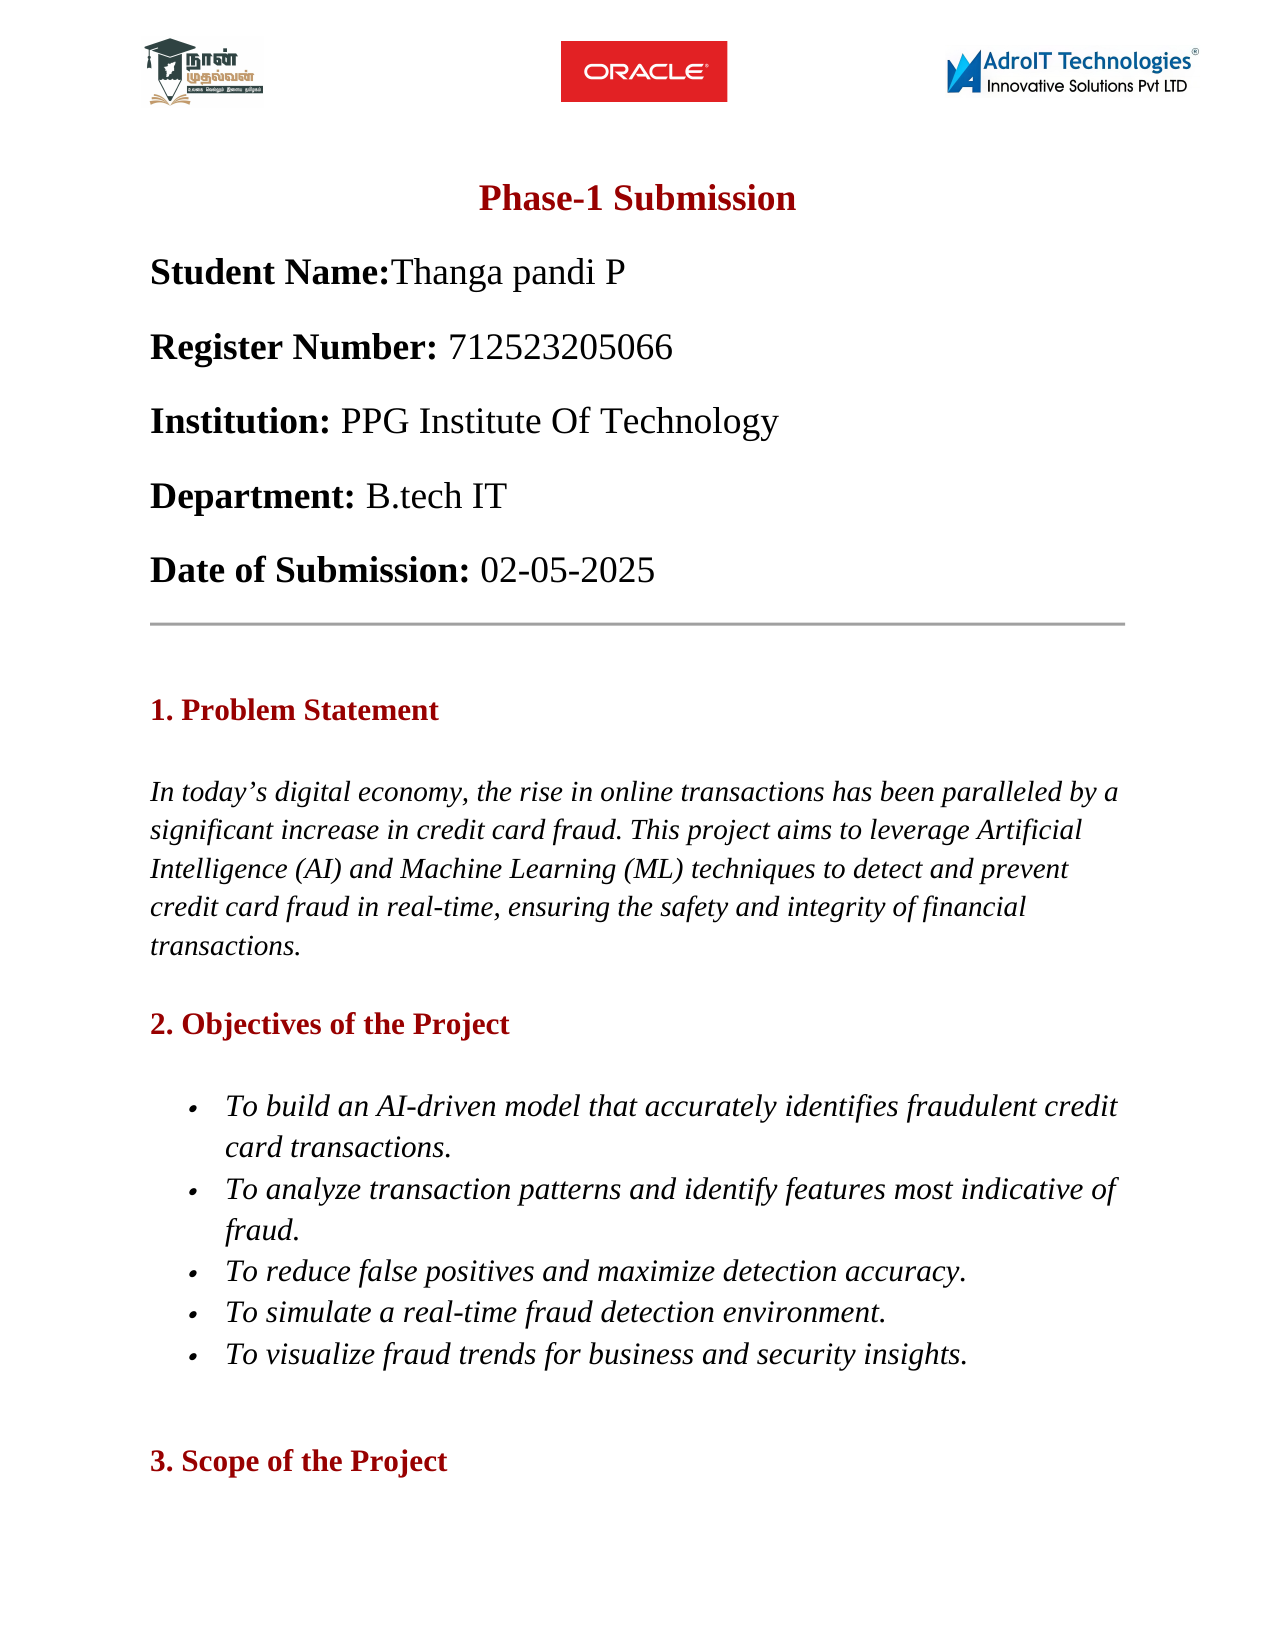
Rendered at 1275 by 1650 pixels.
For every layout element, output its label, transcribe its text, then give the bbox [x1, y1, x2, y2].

text Date of Submission: 02-05-2025 [150, 548, 1125, 591]
list To simulate a real-time fraud detection environment. [187, 1294, 1125, 1330]
text Phase-1 Submission [150, 175, 1125, 218]
text In today’s digital economy, the rise in online transactions has been paralleled by a significant increase in credit card fraud. This project aims to leverage Artificial Intelligence (AI) and Machine Learning (ML) techniques to detect and prevent credit card fraud in real-time, ensuring the safety and integrity of financial transactions. [150, 774, 1125, 961]
text Student Name:Thanga pandi P [150, 249, 1125, 293]
picture [140, 36, 265, 108]
list To visualize fraud trends for business and security insights. [187, 1335, 1125, 1371]
text 2. Objectives of the Project [150, 1005, 1125, 1041]
picture [945, 45, 1201, 98]
text Institution: PPG Institute Of Technology [150, 399, 1125, 442]
list To reduce false positives and maximize detection accuracy. [187, 1252, 1125, 1288]
list To build an AI-driven model that accurately identifies fraudulent credit card transactions. [187, 1087, 1125, 1165]
text Register Number: 712523205066 [150, 324, 1125, 367]
text Department: B.tech IT [150, 473, 1125, 516]
list To analyze transaction patterns and identify features most indicative of fraud. [187, 1170, 1125, 1247]
picture [561, 41, 728, 102]
text 1. Problem Statement [150, 691, 1125, 727]
text 3. Scope of the Project [150, 1442, 1125, 1478]
